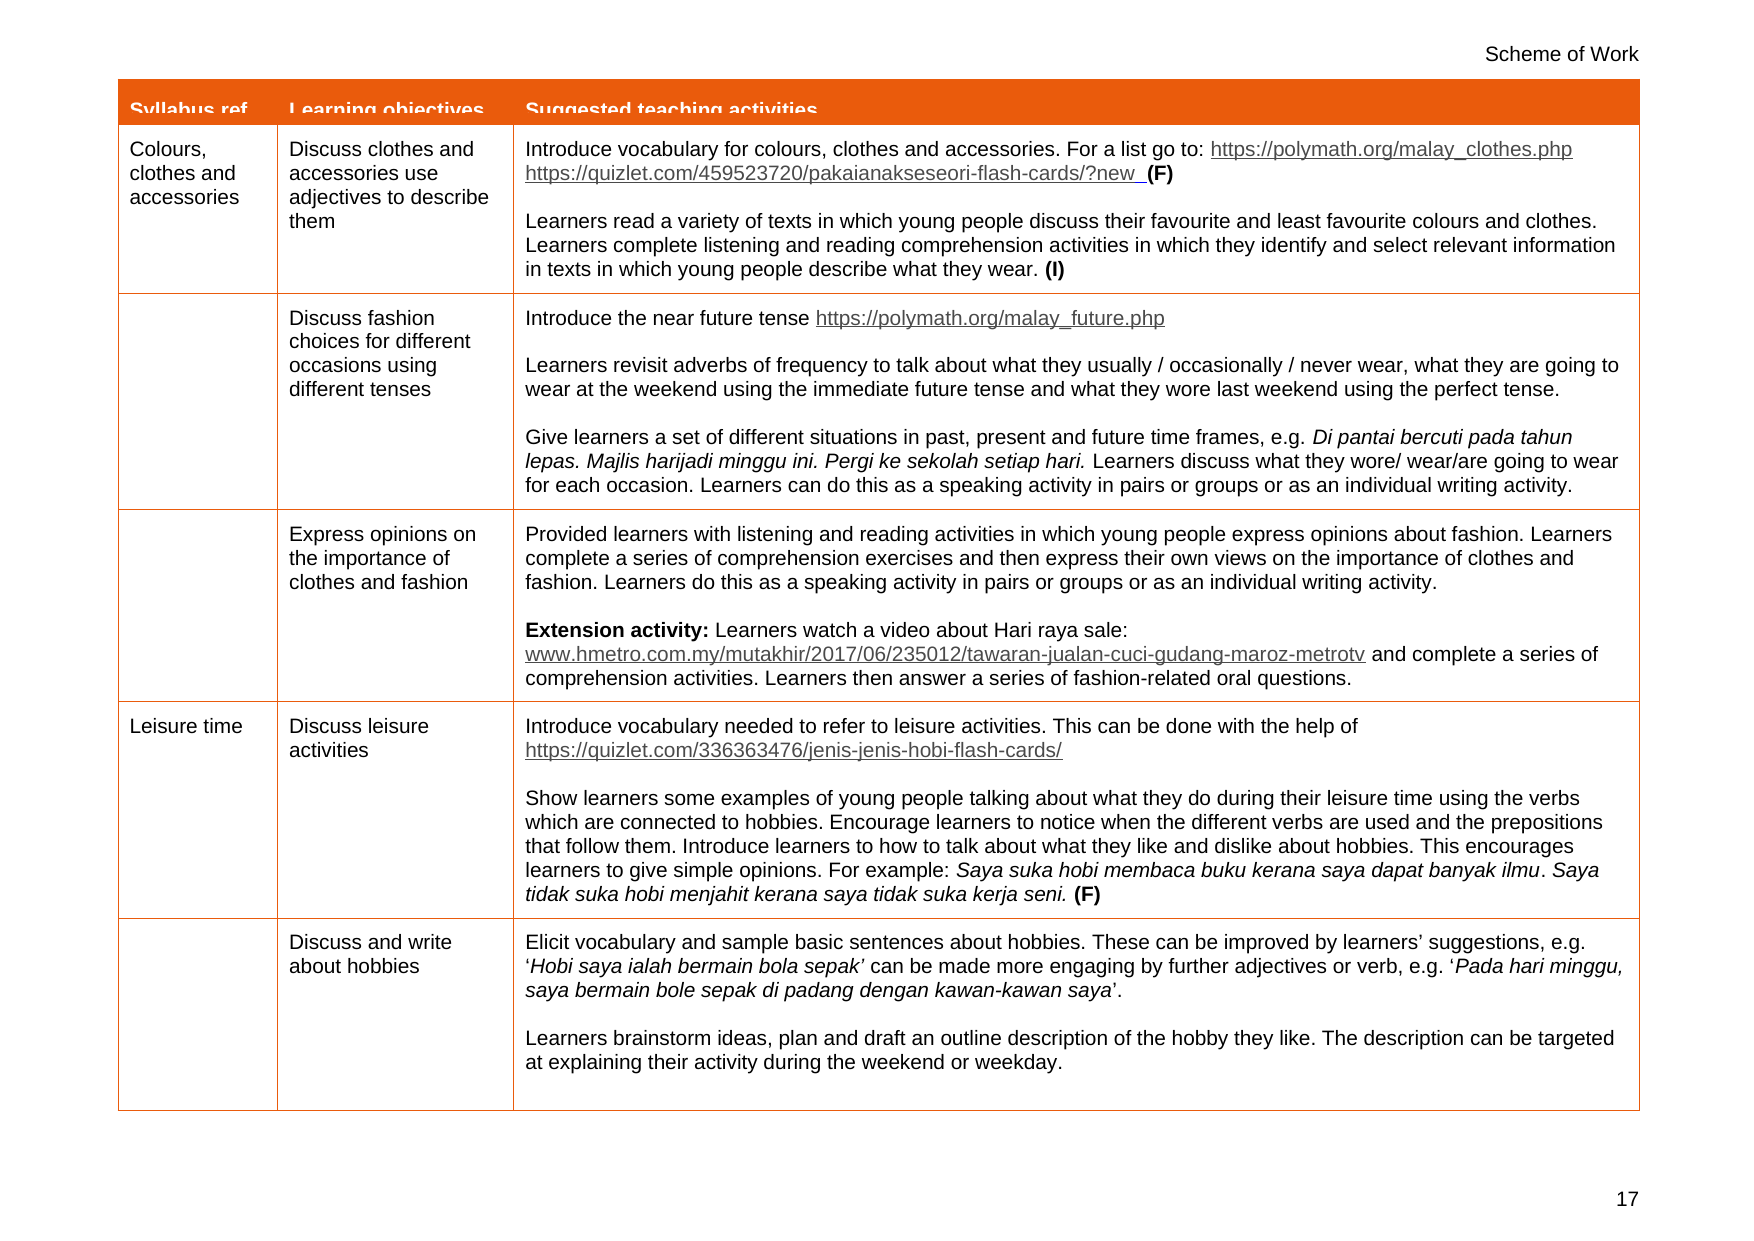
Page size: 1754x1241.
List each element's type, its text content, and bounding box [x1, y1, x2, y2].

table_cell Express opinions on the importance of clothes and fashion [278, 510, 513, 701]
table_cell Colours, clothes and accessories [119, 125, 277, 293]
table_cell Discuss clothes and accessories use adjectives to describe them [278, 125, 513, 293]
table_cell Provided learners with listening and reading activities in which young people express opinions about fashion. Learners complete a series of comprehension exercises and then express their own views on the importance of clothes and fashion. Learners do this as a speaking activity in pairs or groups or as an individual writing activity. Extension activity: Learners watch a video about Hari raya sale: www.hmetro.com.my/mutakhir/2017/06/235012/tawaran-jualan-cuci-gudang-maroz-metrotv and complete a series of comprehension activities. Learners then answer a series of fashion-related oral questions. [514, 510, 1639, 701]
table_cell [119, 919, 277, 1110]
table_cell Introduce the near future tense https://polymath.org/malay_future.php Learners revisit adverbs of frequency to talk about what they usually / occasionally / never wear, what they are going to wear at the weekend using the immediate future tense and what they wore last weekend using the perfect tense. Give learners a set of different situations in past, present and future time frames, e.g. Di pantai bercuti pada tahun lepas. Majlis harijadi minggu ini. Pergi ke sekolah setiap hari. Learners discuss what they wore/ wear/are going to wear for each occasion. Learners can do this as a speaking activity in pairs or groups or as an individual writing activity. [514, 294, 1639, 509]
table_cell [119, 294, 277, 509]
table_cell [514, 919, 1639, 1110]
table_header Suggested teaching activities [514, 80, 1639, 124]
table_header Learning objectives [278, 80, 513, 124]
table_cell Discuss fashion choices for different occasions using different tenses [278, 294, 513, 509]
table_cell [119, 510, 277, 701]
table_header Syllabus ref. [119, 80, 277, 124]
table_cell Leisure time [119, 702, 277, 917]
table_cell Discuss leisure activities [278, 702, 513, 917]
table_cell Introduce vocabulary needed to refer to leisure activities. This can be done with the help of https://quizlet.com/336363476/jenis-jenis-hobi-flash-cards/ Show learners some examples of young people talking about what they do during their leisure time using the verbs which are connected to hobbies. Encourage learners to notice when the different verbs are used and the prepositions that follow them. Introduce learners to how to talk about what they like and dislike about hobbies. This encourages learners to give simple opinions. For example: Saya suka hobi membaca buku kerana saya dapat banyak ilmu. Saya tidak suka hobi menjahit kerana saya tidak suka kerja seni. (F) [514, 702, 1639, 917]
table_cell Discuss and write about hobbies [278, 919, 513, 1110]
table_cell Introduce vocabulary for colours, clothes and accessories. For a list go to: https://polymath.org/malay_clothes.php https://quizlet.com/459523720/pakaianakseseori-flash-cards/?new (F) Learners read a variety of texts in which young people discuss their favourite and least favourite colours and clothes. Learners complete listening and reading comprehension activities in which they identify and select relevant information in texts in which young people describe what they wear. (I) [514, 125, 1639, 293]
